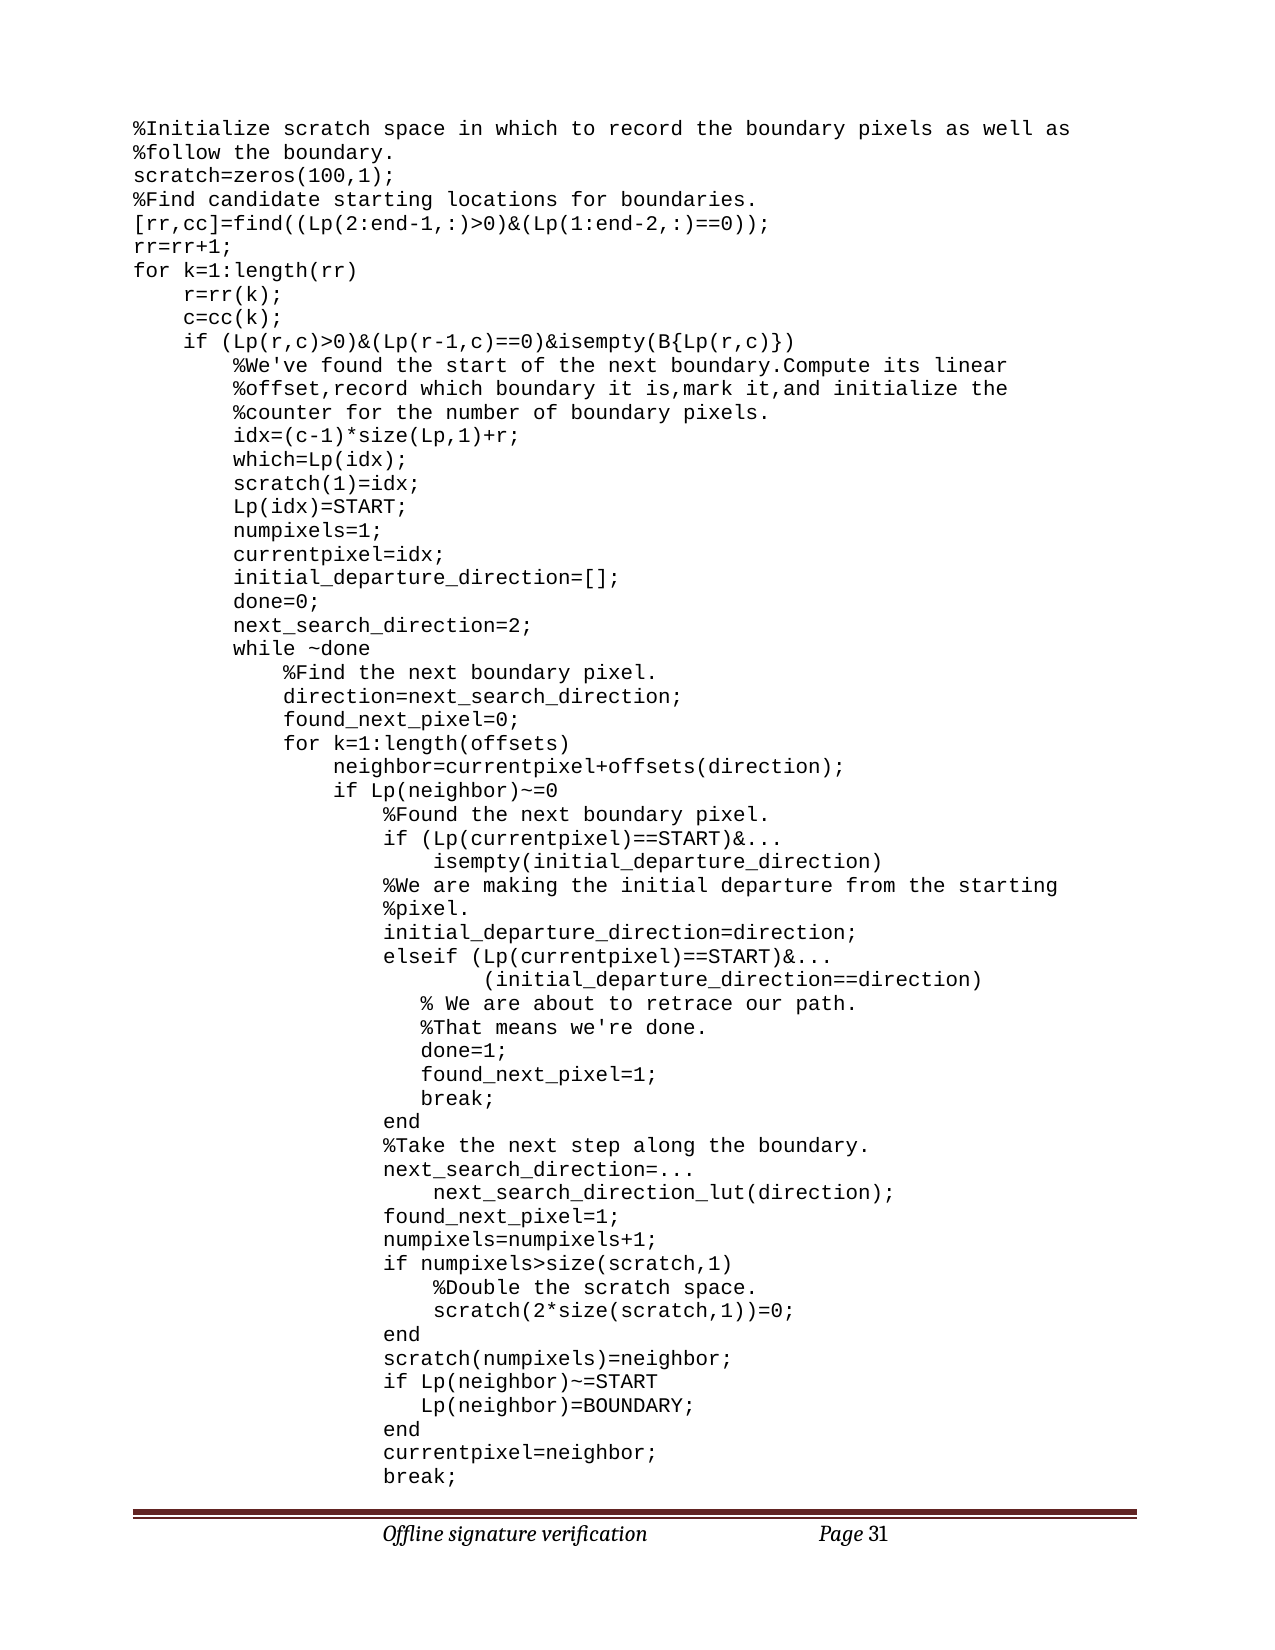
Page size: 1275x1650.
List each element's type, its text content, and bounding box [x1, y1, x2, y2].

text %counter for the number of boundary pixels. [133, 402, 1137, 426]
text for k=1:length(rr) [133, 260, 1137, 284]
text next_search_direction_lut(direction); [133, 1182, 1137, 1206]
text done=1; [133, 1040, 1137, 1064]
text % We are about to retrace our path. [133, 993, 1137, 1017]
text if (Lp(r,c)>0)&(Lp(r-1,c)==0)&isempty(B{Lp(r,c)}) [133, 331, 1137, 354]
text %We've found the start of the next boundary.Compute its linear [133, 354, 1137, 378]
text idx=(c-1)*size(Lp,1)+r; [133, 426, 1137, 449]
text for k=1:length(offsets) [133, 733, 1137, 757]
text if Lp(neighbor)~=START [133, 1371, 1137, 1395]
text scratch=zeros(100,1); [133, 165, 1137, 189]
text while ~done [133, 638, 1137, 662]
text initial_departure_direction=direction; [133, 922, 1137, 946]
text rr=rr+1; [133, 236, 1137, 260]
text which=Lp(idx); [133, 449, 1137, 473]
text found_next_pixel=1; [133, 1206, 1137, 1229]
text %That means we're done. [133, 1017, 1137, 1040]
text %Find the next boundary pixel. [133, 662, 1137, 686]
text isempty(initial_departure_direction) [133, 851, 1137, 875]
text neighbor=currentpixel+offsets(direction); [133, 757, 1137, 780]
text if (Lp(currentpixel)==START)&... [133, 827, 1137, 851]
text %Double the scratch space. [133, 1277, 1137, 1300]
text next_search_direction=2; [133, 615, 1137, 638]
text (initial_departure_direction==direction) [133, 969, 1137, 993]
text [rr,cc]=find((Lp(2:end-1,:)>0)&(Lp(1:end-2,:)==0)); [133, 213, 1137, 236]
text end [133, 1324, 1137, 1348]
text next_search_direction=... [133, 1158, 1137, 1182]
text Lp(neighbor)=BOUNDARY; [133, 1395, 1137, 1419]
text %Take the next step along the boundary. [133, 1135, 1137, 1158]
text numpixels=1; [133, 520, 1137, 544]
text found_next_pixel=0; [133, 709, 1137, 733]
text if Lp(neighbor)~=0 [133, 780, 1137, 804]
text c=cc(k); [133, 307, 1137, 331]
text %We are making the initial departure from the starting [133, 875, 1137, 898]
text currentpixel=neighbor; [133, 1442, 1137, 1466]
text %follow the boundary. [133, 142, 1137, 165]
text end [133, 1111, 1137, 1135]
text scratch(2*size(scratch,1))=0; [133, 1300, 1137, 1324]
text %Found the next boundary pixel. [133, 804, 1137, 827]
text numpixels=numpixels+1; [133, 1229, 1137, 1253]
text Lp(idx)=START; [133, 496, 1137, 520]
text found_next_pixel=1; [133, 1064, 1137, 1088]
text %Find candidate starting locations for boundaries. [133, 189, 1137, 213]
text r=rr(k); [133, 284, 1137, 307]
text currentpixel=idx; [133, 544, 1137, 567]
text direction=next_search_direction; [133, 686, 1137, 709]
text elseif (Lp(currentpixel)==START)&... [133, 946, 1137, 969]
text scratch(numpixels)=neighbor; [133, 1348, 1137, 1371]
text %offset,record which boundary it is,mark it,and initialize the [133, 378, 1137, 402]
text break; [133, 1088, 1137, 1111]
text initial_departure_direction=[]; [133, 567, 1137, 591]
text scratch(1)=idx; [133, 473, 1137, 496]
text %Initialize scratch space in which to record the boundary pixels as well as [133, 118, 1137, 142]
text done=0; [133, 591, 1137, 615]
text if numpixels>size(scratch,1) [133, 1253, 1137, 1277]
text break; [133, 1466, 1137, 1489]
text end [133, 1419, 1137, 1442]
text %pixel. [133, 898, 1137, 922]
